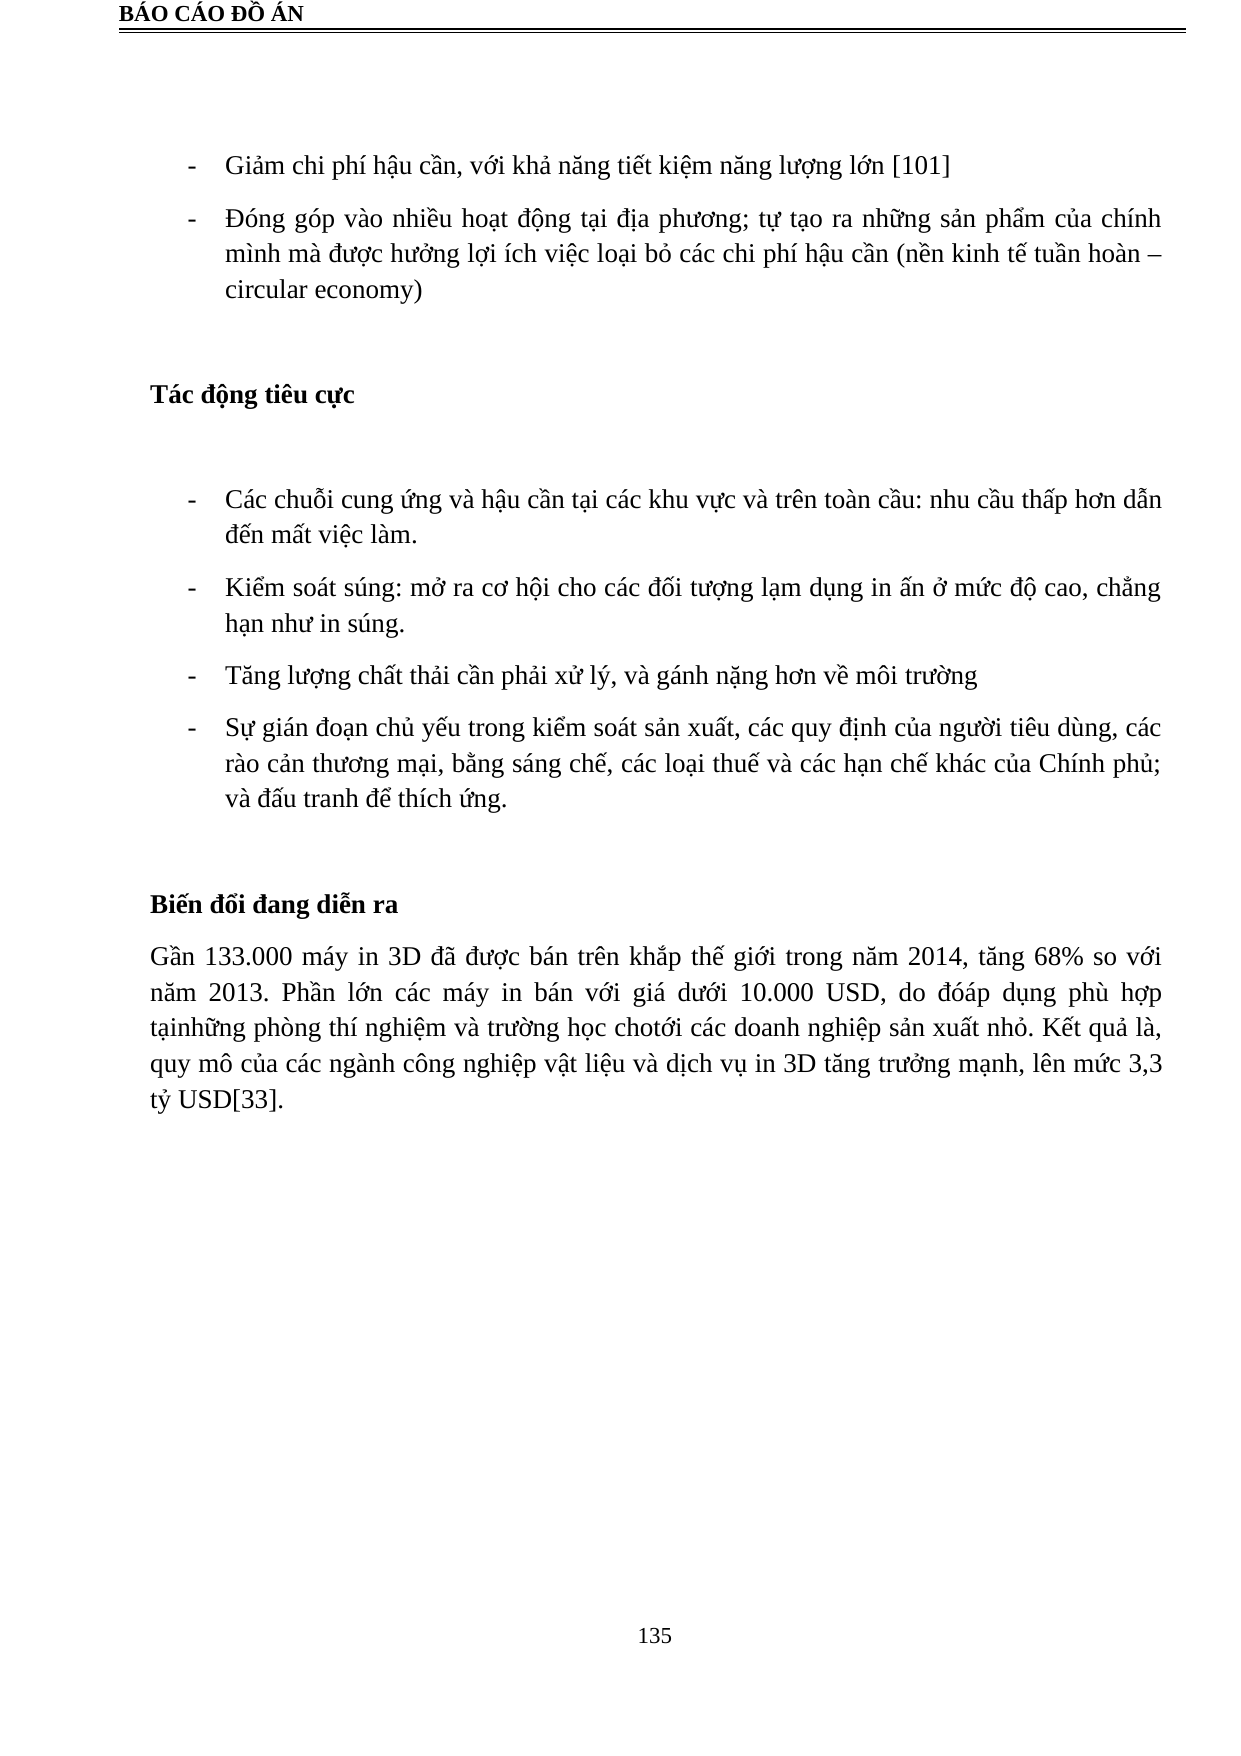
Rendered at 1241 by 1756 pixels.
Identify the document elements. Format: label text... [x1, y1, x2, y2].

list Sự gián đoạn chủ yếu trong kiểm soát sản xuất, các quy định của người tiêu dùng, các rào cản thương mại, bằng sáng chế, các loại thuế và các hạn chế khác của Chính phủ; và đấu tranh để thích ứng. [187, 711, 1163, 813]
list Kiểm soát súng: mở ra cơ hội cho các đối tượng lạm dụng in ấn ở mức độ cao, chẳng hạn như in súng. [187, 571, 1164, 638]
subtitle Tác động tiêu cực [150, 379, 1186, 410]
text Gần 133.000 máy in 3D đã được bán trên khắp thế giới trong năm 2014, tăng 68% so với năm 2013. Phần lớn các máy in bán với giá dưới 10.000 USD, do đóáp dụng phù hợp tạinhững phòng thí nghiệm và trường học chotới các doanh nghiệp sản xuất nhỏ. Kết quả là, quy mô của các ngành công nghiệp vật liệu và dịch vụ in 3D tăng trưởng mạnh, lên mức 3,3 tỷ USD[33]. [150, 940, 1164, 1114]
list Tăng lượng chất thải cần phải xử lý, và gánh nặng hơn về môi trường [187, 659, 1186, 690]
list Giảm chi phí hậu cần, với khả năng tiết kiệm năng lượng lớn [101] [187, 149, 1186, 180]
list Các chuỗi cung ứng và hậu cần tại các khu vực và trên toàn cầu: nhu cầu thấp hơn dẫn đến mất việc làm. [187, 483, 1163, 550]
list Đóng góp vào nhiều hoạt động tại địa phương; tự tạo ra những sản phẩm của chính mình mà được hưởng lợi ích việc loại bỏ các chi phí hậu cần (nền kinh tế tuần hoàn – circular economy) [187, 202, 1164, 304]
subtitle Biến đổi đang diễn ra [150, 888, 1186, 919]
